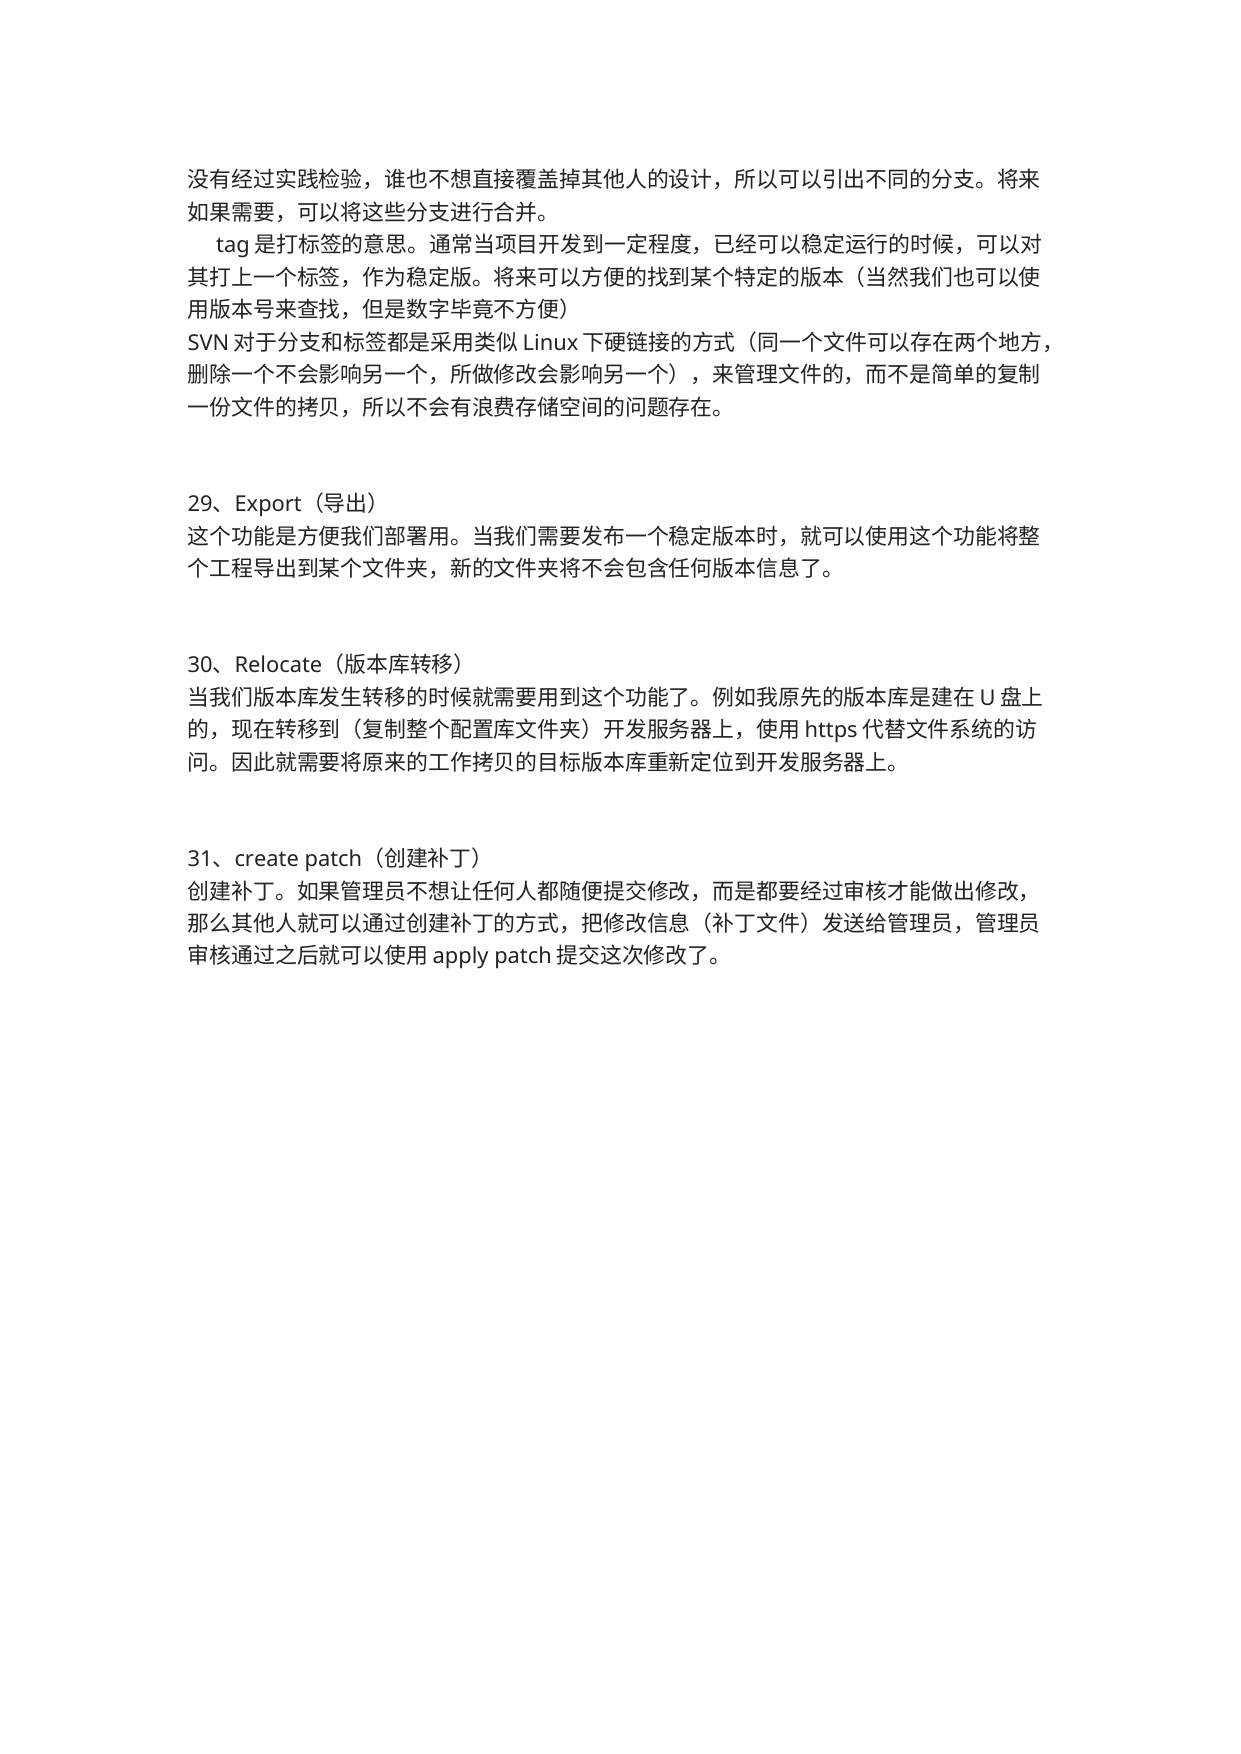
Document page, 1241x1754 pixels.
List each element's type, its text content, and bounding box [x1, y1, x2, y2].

text 31、create patch（创建补丁） 创建补丁。如果管理员不想让任何人都随便提交修改，而是都要经过审核才能做出修改，那么其他人就可以通过创建补丁的方式，把修改信息（补丁文件）发送给管理员，管理员审核通过之后就可以使用apply patch提交这次修改了。 [187, 841, 1053, 971]
text 29、Export（导出） 这个功能是方便我们部署用。当我们需要发布一个稳定版本时，就可以使用这个功能将整个工程导出到某个文件夹，新的文件夹将不会包含任何版本信息了。 [187, 486, 1053, 583]
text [187, 162, 1053, 422]
text 30、Relocate（版本库转移） 当我们版本库发生转移的时候就需要用到这个功能了。例如我原先的版本库是建在U盘上的，现在转移到（复制整个配置库文件夹）开发服务器上，使用https代替文件系统的访问。因此就需要将原来的工作拷贝的目标版本库重新定位到开发服务器上。 [187, 647, 1053, 777]
